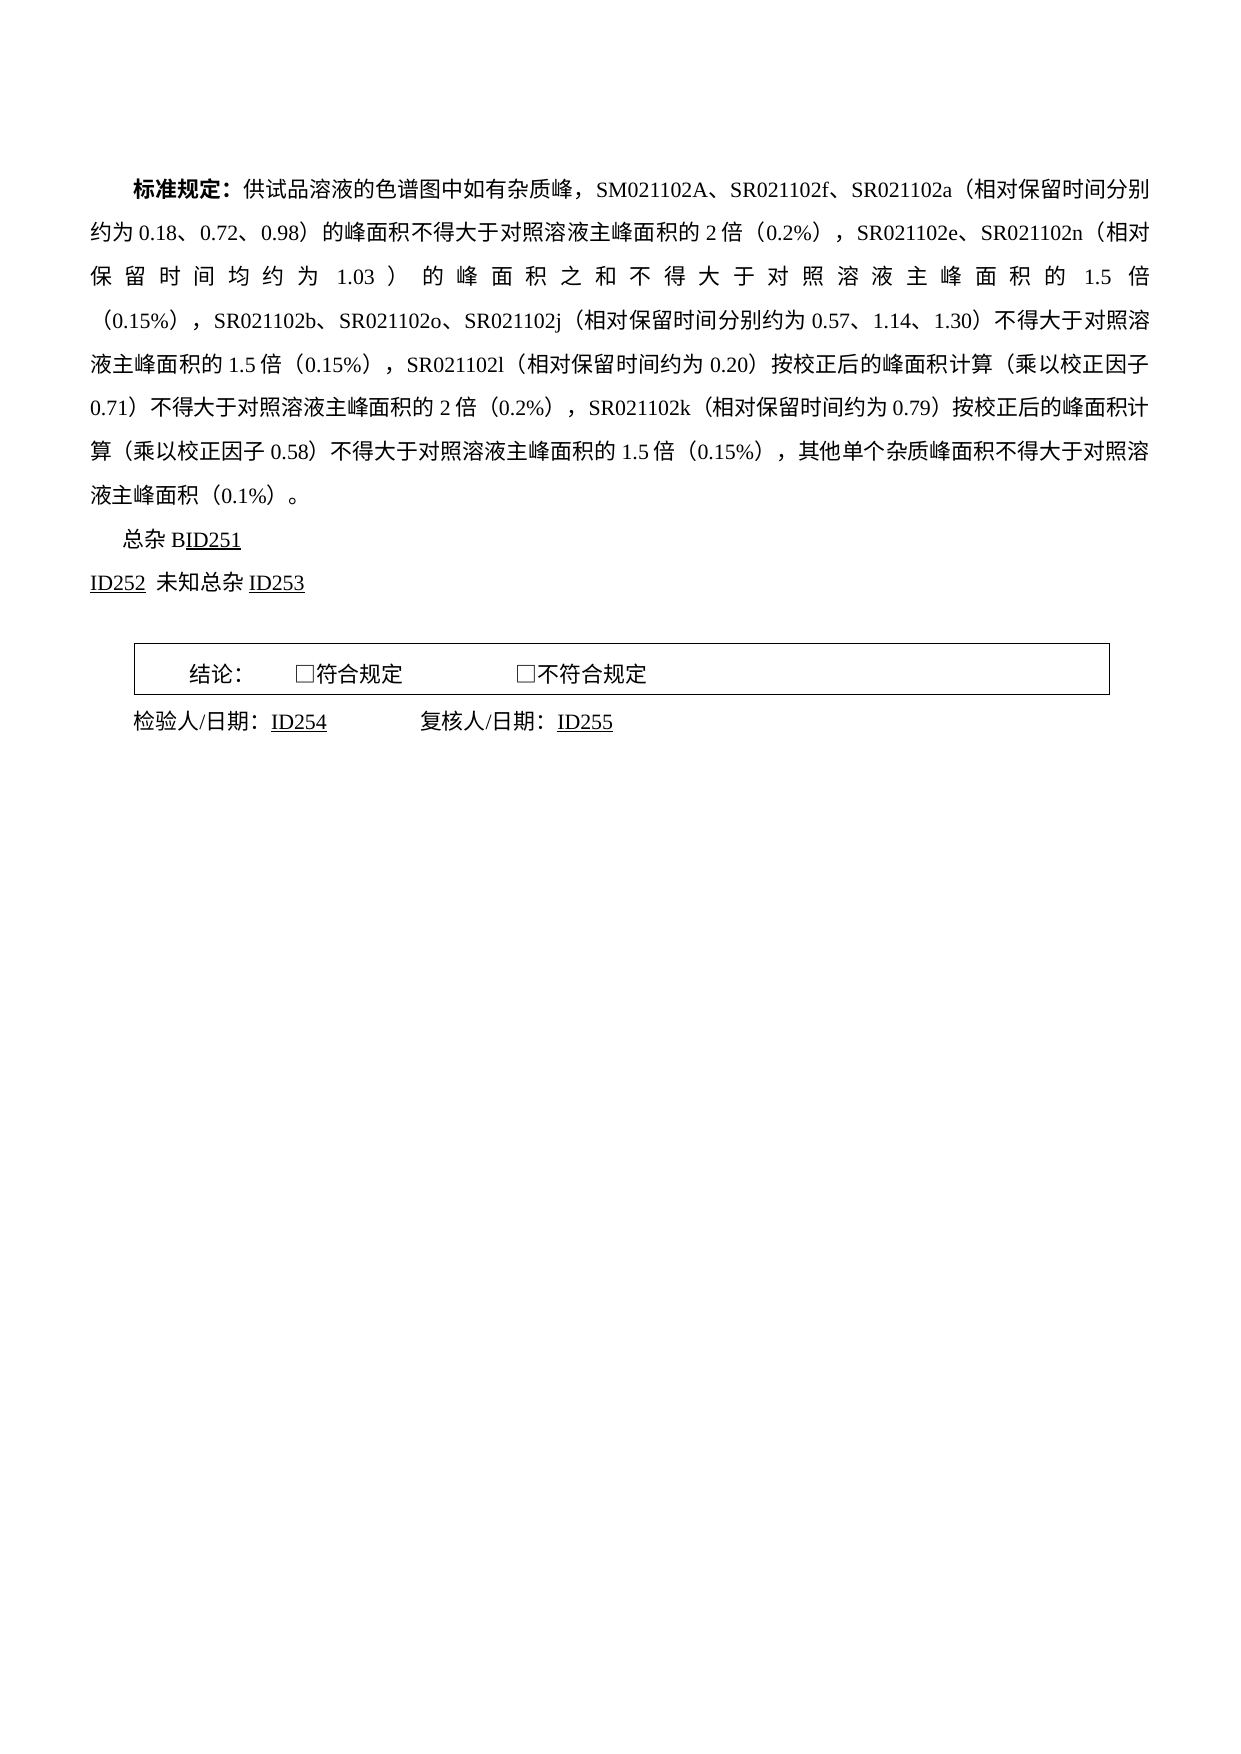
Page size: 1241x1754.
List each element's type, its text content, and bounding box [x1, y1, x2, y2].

text 标准规定：供试品溶液的色谱图中如有杂质峰，SM021102A、SR021102f、SR021102a（相对保留时间分别约为0.18、0.72、0.98）的峰面积不得大于对照溶液主峰面积的2倍（0.2%），SR021102e、SR021102n（相对保留时间均约为1.03）的峰面积之和不得大于对照溶液主峰面积的1.5倍（0.15%），SR021102b、SR021102o、SR021102j（相对保留时间分别约为0.57、1.14、1.30）不得大于对照溶液主峰面积的1.5倍（0.15%），SR021102l（相对保留时间约为0.20）按校正后的峰面积计算（乘以校正因子0.71）不得大于对照溶液主峰面积的2倍（0.2%），SR021102k（相对保留时间约为0.79）按校正后的峰面积计算（乘以校正因子0.58）不得大于对照溶液主峰面积的1.5倍（0.15%），其他单个杂质峰面积不得大于对照溶液主峰面积（0.1%）。 [90, 162, 1150, 512]
text ID252 未知总杂ID253 [90, 556, 1150, 599]
table_header 结论： □符合规定 □不符合规定 [135, 644, 1109, 694]
text 检验人/日期：ID254 复核人/日期：ID255 [90, 695, 1150, 738]
text 总杂BID251 [90, 512, 1150, 556]
